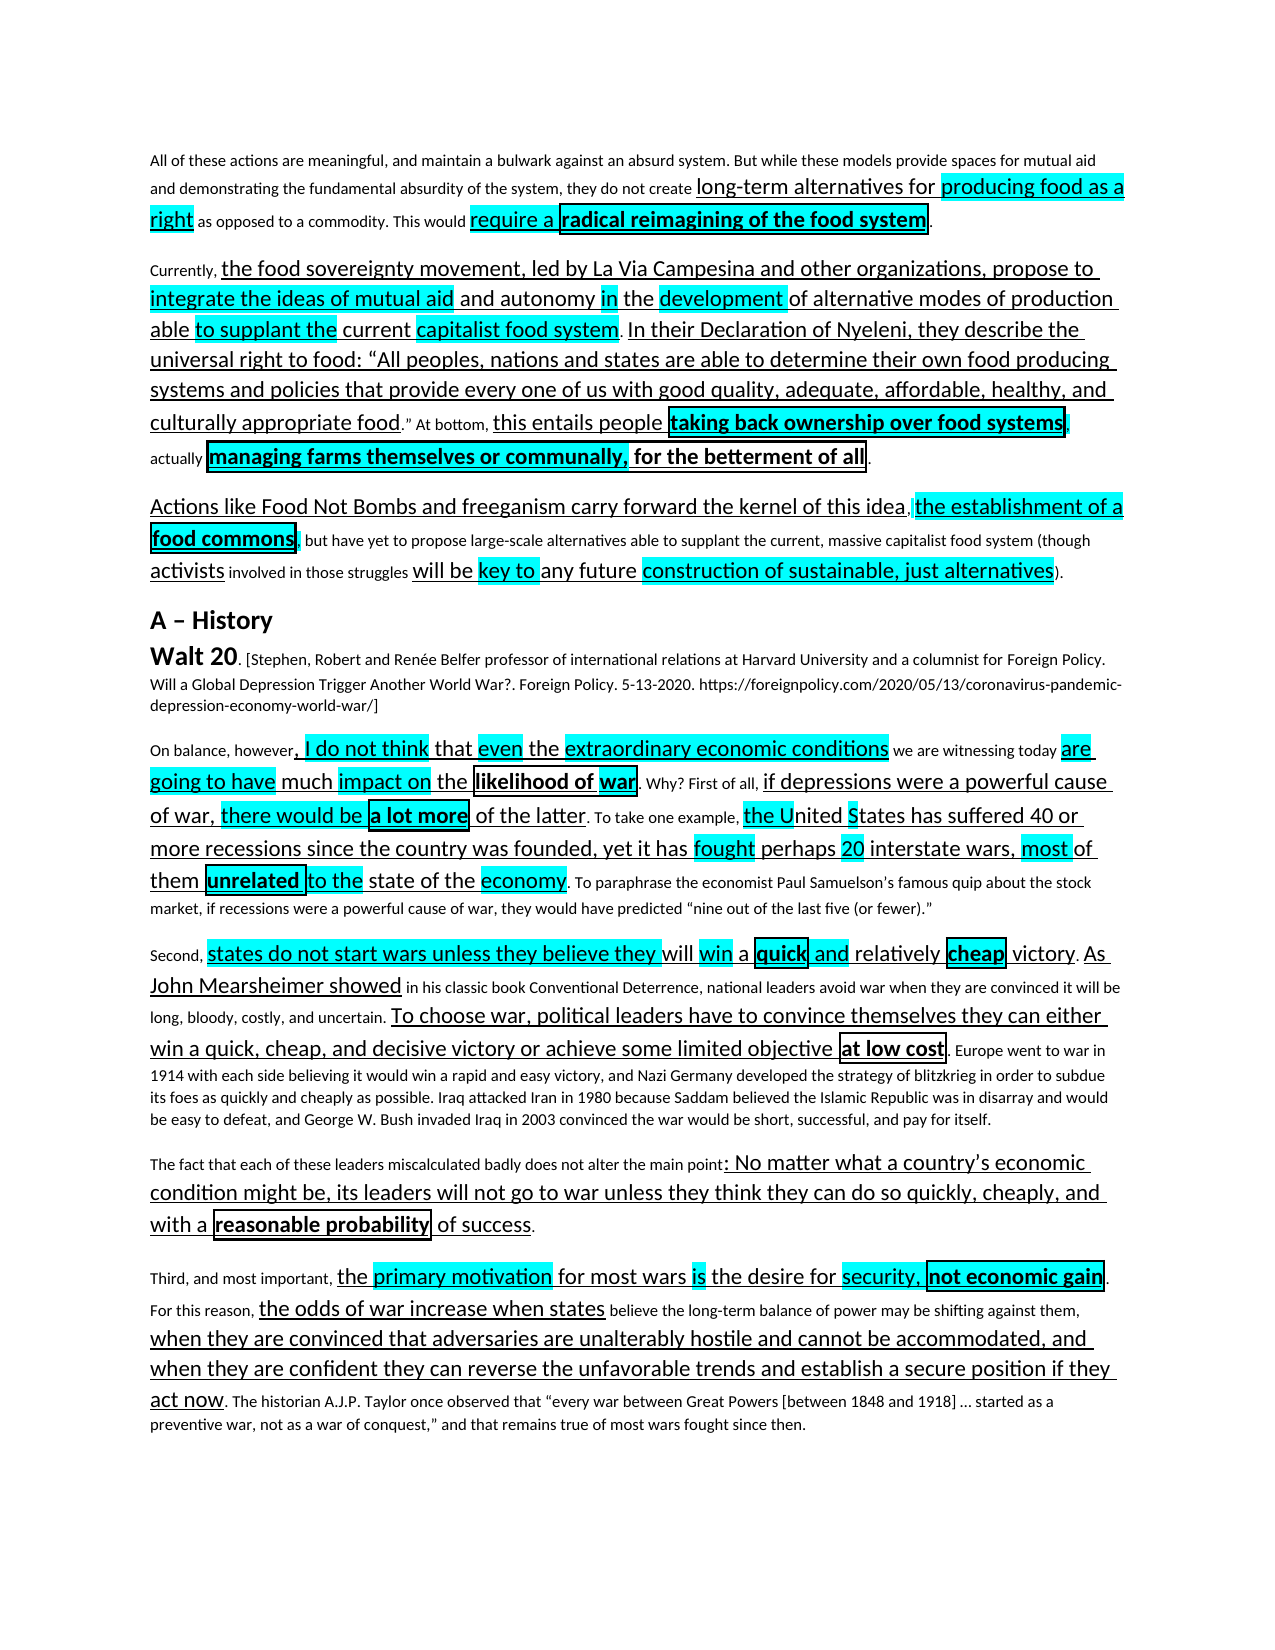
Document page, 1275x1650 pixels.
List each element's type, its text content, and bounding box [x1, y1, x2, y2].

text The fact that each of these leaders miscalculated badly does not alter the main point: No matter what a country’s economic condition might be, its leaders will not go to war unless they think they can do so quickly, cheaply, and with a reasonable probability of success. [150, 1148, 1125, 1241]
text All of these actions are meaningful, and maintain a bulwark against an absurd system. But while these models provide spaces for mutual aid and demonstrating the fundamental absurdity of the system, they do not create long-term alternatives for producing food as a right as opposed to a commodity. This would require a radical reimagining of the food system. [150, 150, 1125, 235]
text On balance, however, I do not think that even the extraordinary economic conditions we are witnessing today are going to have much impact on the likelihood of war. Why? First of all, if depressions were a powerful cause of war, there would be a lot more of the latter. To take one example, the United States has suffered 40 or more recessions since the country was founded, yet it has fought perhaps 20 interstate wars, most of them unrelated to the state of the economy. To paraphrase the economist Paul Samuelson’s famous quip about the stock market, if recessions were a powerful cause of war, they would have predicted “nine out of the last five (or fewer).” [150, 734, 1125, 918]
text Actions like Food Not Bombs and freeganism carry forward the kernel of this idea, the establishment of a food commons, but have yet to propose large-scale alternatives able to supplant the current, massive capitalist food system (though activists involved in those struggles will be key to any future construction of sustainable, just alternatives). [150, 492, 1125, 585]
text Second, states do not start wars unless they believe they will win a quick and relatively cheap victory. As John Mearsheimer showed in his classic book Conventional Deterrence, national leaders avoid war when they are convinced it will be long, bloody, costly, and uncertain. To choose war, political leaders have to convince themselves they can either win a quick, cheap, and decisive victory or achieve some limited objective at low cost. Europe went to war in 1914 with each side believing it would win a rapid and easy victory, and Nazi Germany developed the strategy of blitzkrieg in order to subdue its foes as quickly and cheaply as possible. Iraq attacked Iran in 1980 because Saddam believed the Islamic Republic was in disarray and would be easy to defeat, and George W. Bush invaded Iraq in 2003 convinced the war would be short, successful, and pay for itself. [150, 937, 1125, 1129]
subtitle A – History [150, 603, 1125, 637]
text Third, and most important, the primary motivation for most wars is the desire for security, not economic gain. For this reason, the odds of war increase when states believe the long-term balance of power may be shifting against them, when they are convinced that adversaries are unalterably hostile and cannot be accommodated, and when they are confident they can reverse the unfavorable trends and establish a secure position if they act now. The historian A.J.P. Taylor once observed that “every war between Great Powers [between 1848 and 1918] … started as a preventive war, not as a war of conquest,” and that remains true of most wars fought since then. [150, 1260, 1125, 1435]
text Currently, the food sovereignty movement, led by La Via Campesina and other organizations, propose to integrate the ideas of mutual aid and autonomy in the development of alternative modes of production able to supplant the current capitalist food system. In their Declaration of Nyeleni, they describe the universal right to food: “All peoples, nations and states are able to determine their own food producing systems and policies that provide every one of us with good quality, adequate, affordable, healthy, and culturally appropriate food.” At bottom, this entails people taking back ownership over food systems, actually managing farms themselves or communally, for the betterment of all. [150, 254, 1125, 473]
text Walt 20. [Stephen, Robert and Renée Belfer professor of international relations at Harvard University and a columnist for Foreign Policy. Will a Global Depression Trigger Another World War?. Foreign Policy. 5-13-2020. https://foreignpolicy.com/2020/05/13/coronavirus-pandemic-depression-economy-world-war/] [150, 639, 1125, 716]
